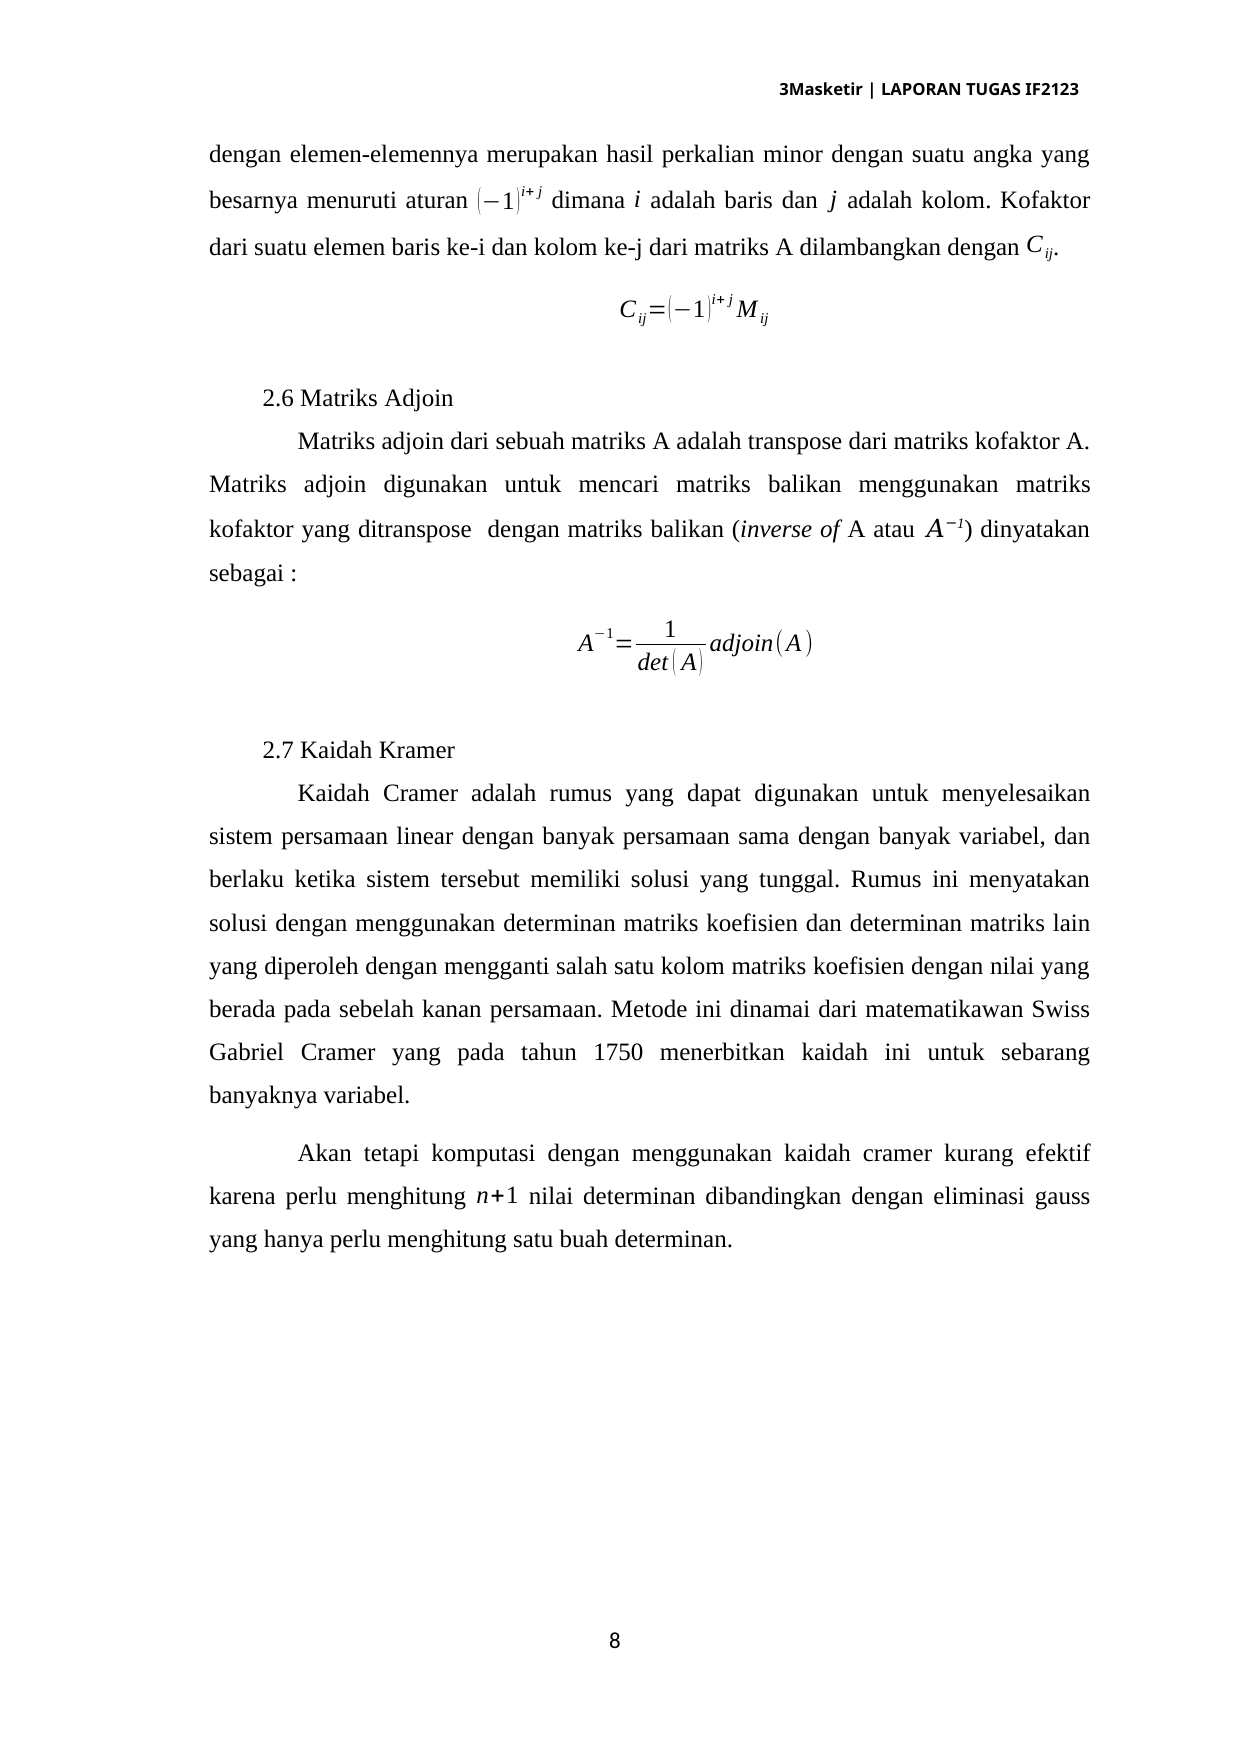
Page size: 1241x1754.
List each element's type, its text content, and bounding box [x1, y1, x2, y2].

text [209, 139, 1091, 262]
text Matriks adjoin dari sebuah matriks A adalah transpose dari matriks kofaktor A. Matriks adjoin digunakan untuk mencari matriks balikan menggunakan matriks kofaktor yang ditranspose dengan matriks balikan (inverse of A atau 𝐴−1) dinyatakan sebagai : [209, 426, 1090, 587]
text Kaidah Cramer adalah rumus yang dapat digunakan untuk menyelesaikan sistem persamaan linear dengan banyak persamaan sama dengan banyak variabel, dan berlaku ketika sistem tersebut memiliki solusi yang tunggal. Rumus ini menyatakan solusi dengan menggunakan determinan matriks koefisien dan determinan matriks lain yang diperoleh dengan mengganti salah satu kolom matriks koefisien dengan nilai yang berada pada sebelah kanan persamaan. Metode ini dinamai dari matematikawan Swiss Gabriel Cramer yang pada tahun 1750 menerbitkan kaidah ini untuk sebarang banyaknya variabel. [209, 778, 1091, 1109]
text Akan tetapi komputasi dengan menggunakan kaidah cramer kurang efektif karena perlu menghitung nilai determinan dibandingkan dengan eliminasi gauss yang hanya perlu menghitung satu buah determinan. [209, 1138, 1091, 1253]
list Kaidah Kramer [262, 735, 1155, 764]
list Matriks Adjoin [262, 383, 1155, 411]
